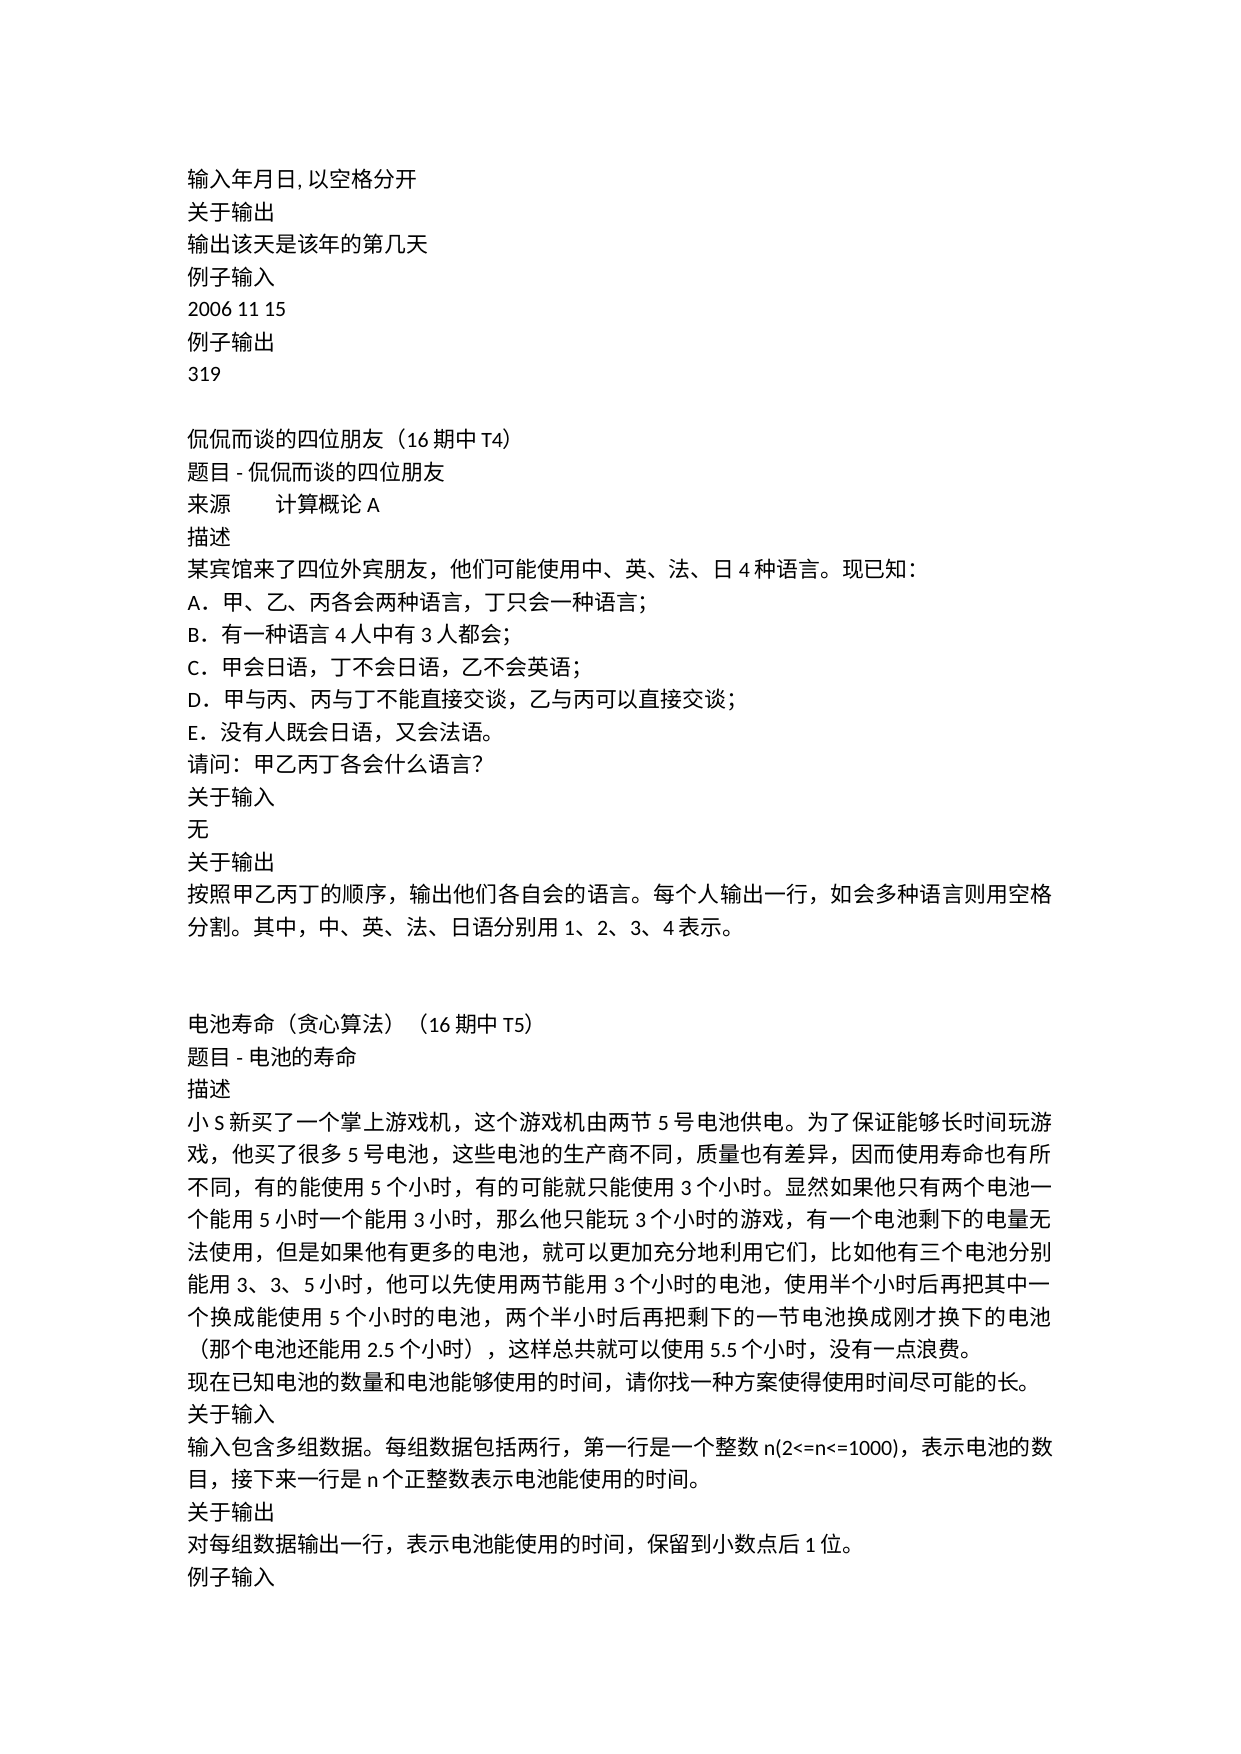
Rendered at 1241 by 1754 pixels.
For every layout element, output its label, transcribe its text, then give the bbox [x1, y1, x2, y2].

text 输入年月日, 以空格分开 [187, 162, 1053, 194]
text C．甲会日语，丁不会日语，乙不会英语； [187, 649, 1053, 682]
text 319 [187, 357, 1053, 389]
text 侃侃而谈的四位朋友（16期中T4） [187, 422, 1053, 454]
text 某宾馆来了四位外宾朋友，他们可能使用中、英、法、日4种语言。现已知： [187, 552, 1053, 584]
text 关于输出 [187, 194, 1053, 227]
text 描述 [187, 519, 1053, 552]
text 来源 计算概论A [187, 487, 1053, 519]
text 例子输入 [187, 1559, 1053, 1592]
text 例子输入 [187, 259, 1053, 292]
text 关于输出 [187, 1494, 1053, 1527]
text E．没有人既会日语，又会法语。 [187, 714, 1053, 747]
text 输出该天是该年的第几天 [187, 227, 1053, 259]
text 关于输出 [187, 844, 1053, 877]
text 关于输入 [187, 1397, 1053, 1429]
text 电池寿命（贪心算法）（16期中T5） [187, 1007, 1053, 1039]
text B．有一种语言4人中有3人都会； [187, 617, 1053, 649]
text 现在已知电池的数量和电池能够使用的时间，请你找一种方案使得使用时间尽可能的长。 [187, 1364, 1053, 1397]
text 小S新买了一个掌上游戏机，这个游戏机由两节5号电池供电。为了保证能够长时间玩游戏，他买了很多5号电池，这些电池的生产商不同，质量也有差异，因而使用寿命也有所不同，有的能使用5个小时，有的可能就只能使用3个小时。显然如果他只有两个电池一个能用5小时一个能用3小时，那么他只能玩3个小时的游戏，有一个电池剩下的电量无法使用，但是如果他有更多的电池，就可以更加充分地利用它们，比如他有三个电池分别能用3、3、5小时，他可以先使用两节能用3个小时的电池，使用半个小时后再把其中一个换成能使用5个小时的电池，两个半小时后再把剩下的一节电池换成刚才换下的电池（那个电池还能用2.5个小时），这样总共就可以使用5.5个小时，没有一点浪费。 [187, 1104, 1053, 1364]
text D．甲与丙、丙与丁不能直接交谈，乙与丙可以直接交谈； [187, 682, 1053, 714]
text 输入包含多组数据。每组数据包括两行，第一行是一个整数n(2<=n<=1000)，表示电池的数目，接下来一行是n个正整数表示电池能使用的时间。 [187, 1429, 1053, 1494]
text 例子输出 [187, 324, 1053, 357]
text 题目 - 电池的寿命 [187, 1039, 1053, 1072]
text 按照甲乙丙丁的顺序，输出他们各自会的语言。每个人输出一行，如会多种语言则用空格分割。其中，中、英、法、日语分别用1、2、3、4表示。 [187, 877, 1053, 942]
text 对每组数据输出一行，表示电池能使用的时间，保留到小数点后1位。 [187, 1527, 1053, 1559]
text A．甲、乙、丙各会两种语言，丁只会一种语言； [187, 584, 1053, 617]
text 关于输入 [187, 779, 1053, 812]
text 描述 [187, 1072, 1053, 1104]
text 请问：甲乙丙丁各会什么语言？ [187, 747, 1053, 779]
text 题目 - 侃侃而谈的四位朋友 [187, 454, 1053, 487]
text 2006 11 15 [187, 292, 1053, 324]
text 无 [187, 812, 1053, 844]
